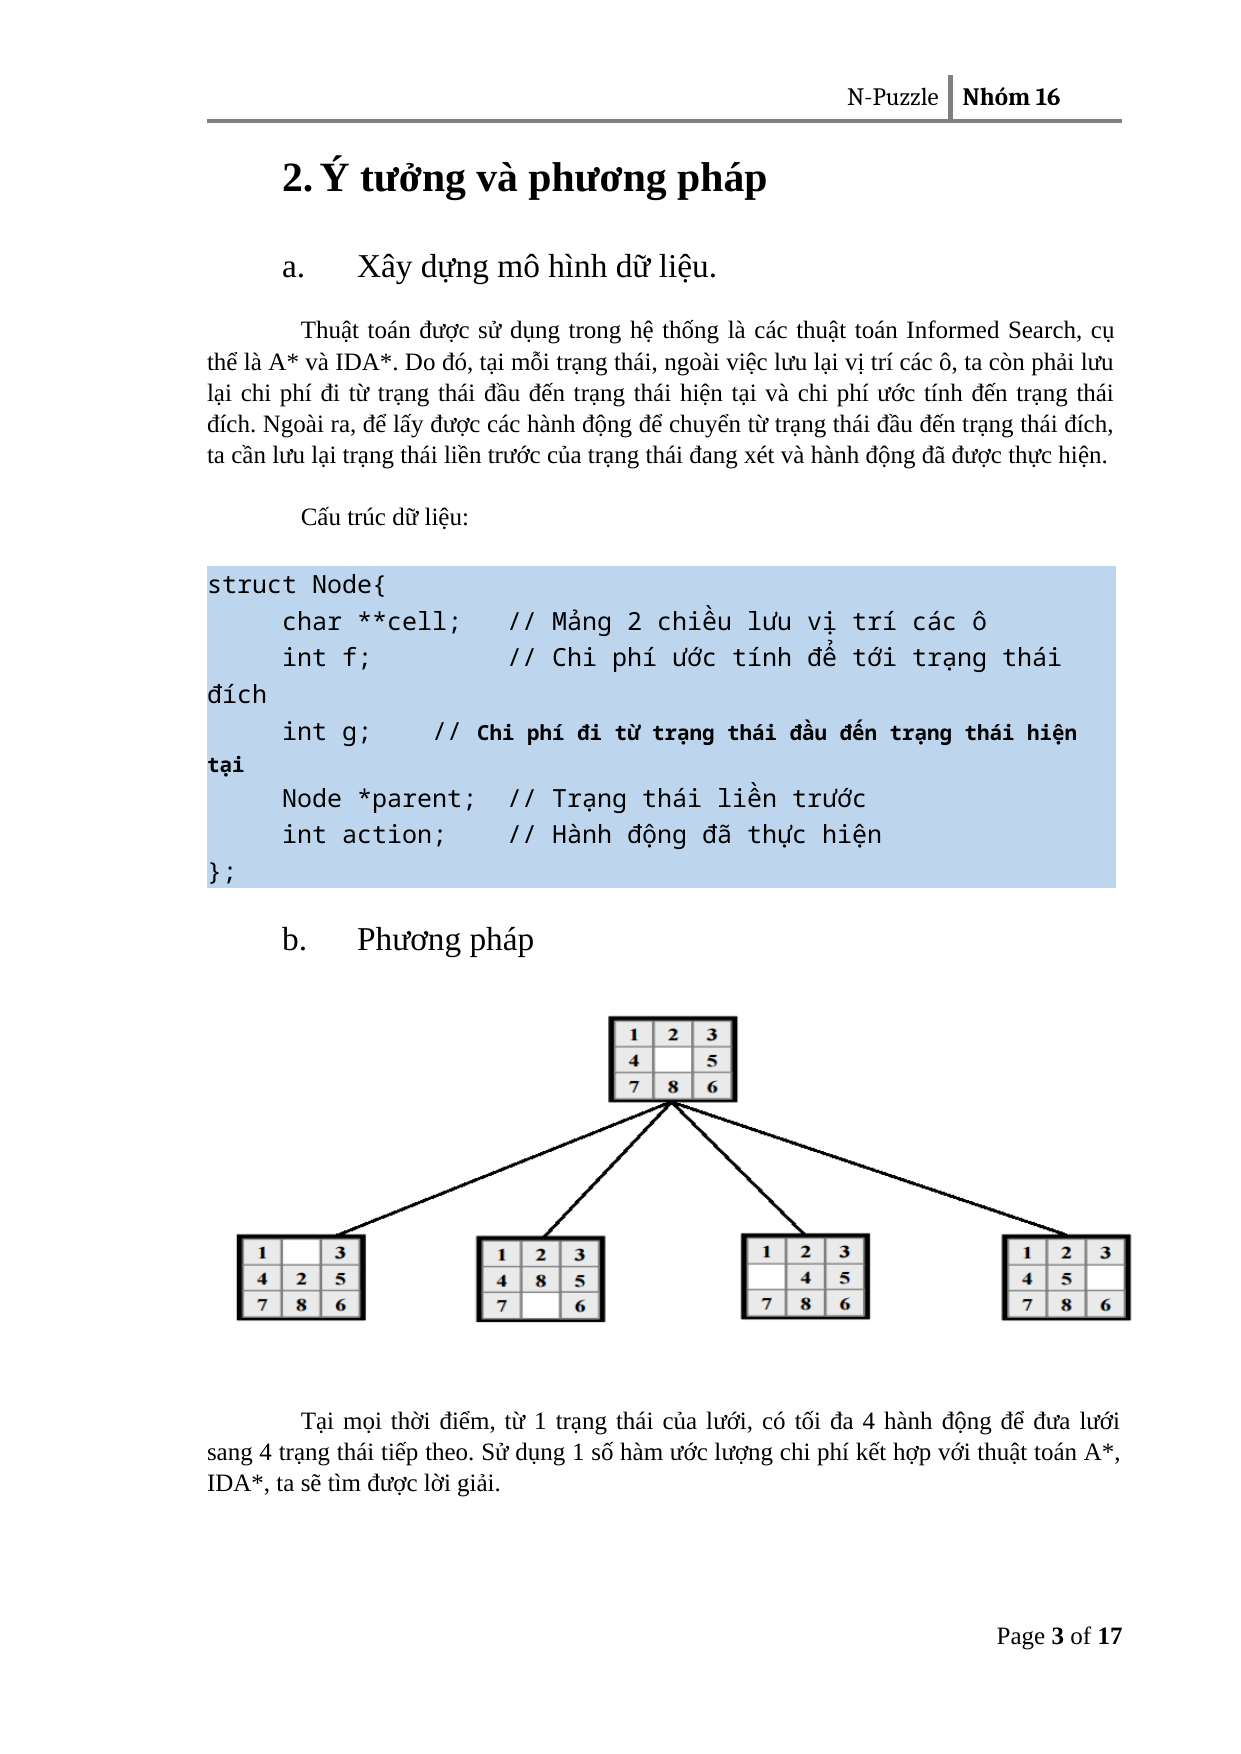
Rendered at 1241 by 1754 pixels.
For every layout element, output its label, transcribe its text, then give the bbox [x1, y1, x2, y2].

list int f; // Chi phí ước tính để tới trạng thái đích [207, 640, 1116, 711]
list char **cell; // Mảng 2 chiều lưu vị trí các ô [207, 603, 1116, 637]
list Ý tưởng và phương pháp [282, 152, 1122, 200]
list int g; // Chi phí đi từ trạng thái đầu đến trạng thái hiện tại [207, 713, 1116, 778]
list Thuật toán được sử dụng trong hệ thống là các thuật toán Informed Search, cụ thể là A* và IDA*. Do đó, tại mỗi trạng thái, ngoài việc lưu lại vị trí các ô, ta còn phải lưu lại chi phí đi từ trạng thái đầu đến trạng thái hiện tại và chi phí ước tính đến trạng thái đích. Ngoài ra, để lấy được các hành động để chuyển từ trạng thái đầu đến trạng thái đích, ta cần lưu lại trạng thái liền trước của trạng thái đang xét và hành động đã được thực hiện. [207, 316, 1116, 468]
list Phương pháp [207, 919, 1122, 957]
list struct Node{ [207, 566, 1116, 601]
list Node *parent; // Trạng thái liền trước [207, 780, 1116, 814]
list int action; // Hành động đã thực hiện [207, 817, 1116, 851]
picture [215, 1007, 1152, 1364]
list }; [207, 854, 1116, 888]
list Xây dựng mô hình dữ liệu. [207, 246, 1116, 284]
list Tại mọi thời điểm, từ 1 trạng thái của lưới, có tối đa 4 hành động để đưa lưới sang 4 trạng thái tiếp theo. Sử dụng 1 số hàm ước lượng chi phí kết hợp với thuật toán A*, IDA*, ta sẽ tìm được lời giải. [207, 1406, 1122, 1497]
list Cấu trúc dữ liệu: [207, 502, 1185, 531]
